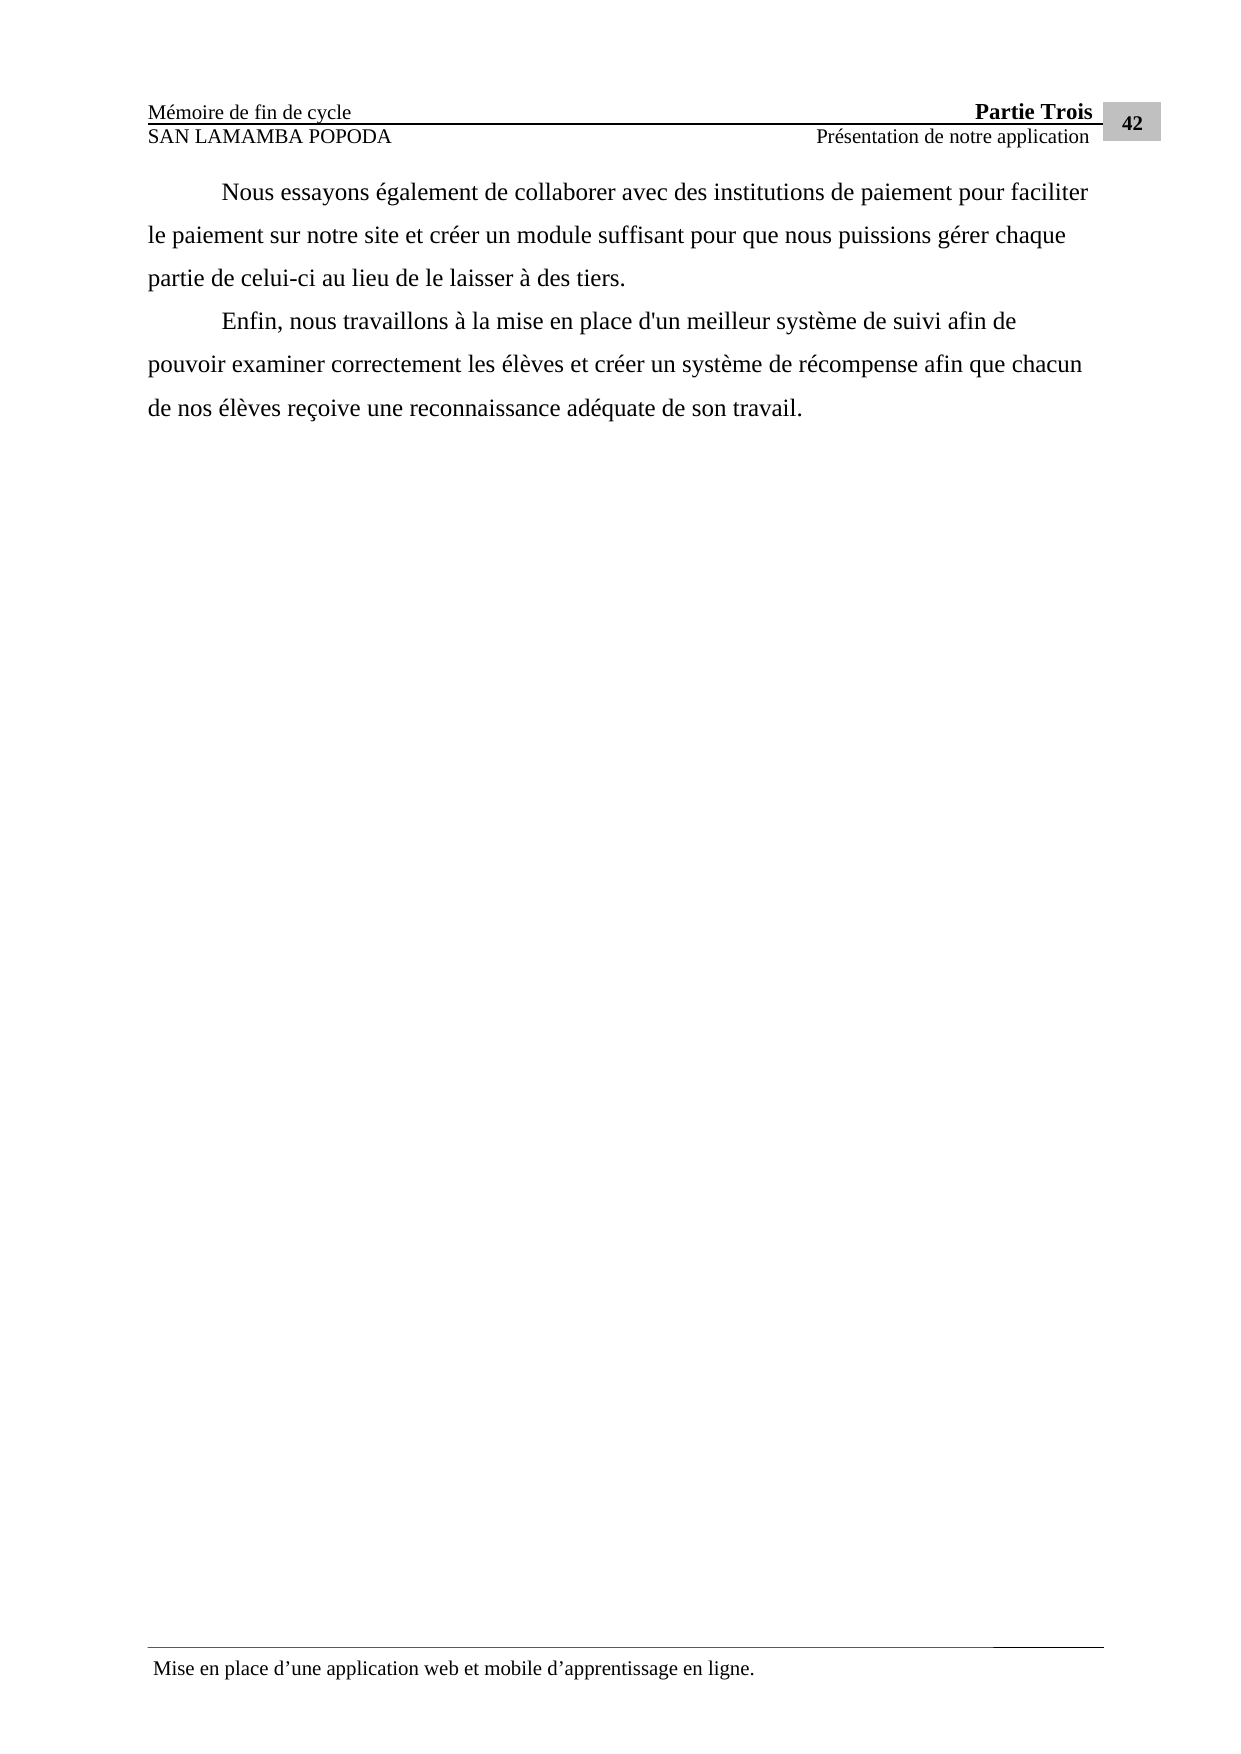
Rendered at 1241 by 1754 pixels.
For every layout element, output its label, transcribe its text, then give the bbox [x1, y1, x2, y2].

text Enfin, nous travaillons à la mise en place d'un meilleur système de suivi afin de pouvoir examiner correctement les élèves et créer un système de récompense afin que chacun de nos élèves reçoive une reconnaissance adéquate de son travail. [148, 306, 1092, 421]
text Nous essayons également de collaborer avec des institutions de paiement pour faciliter le paiement sur notre site et créer un module suffisant pour que nous puissions gérer chaque partie de celui-ci au lieu de le laisser à des tiers. [148, 177, 1092, 292]
